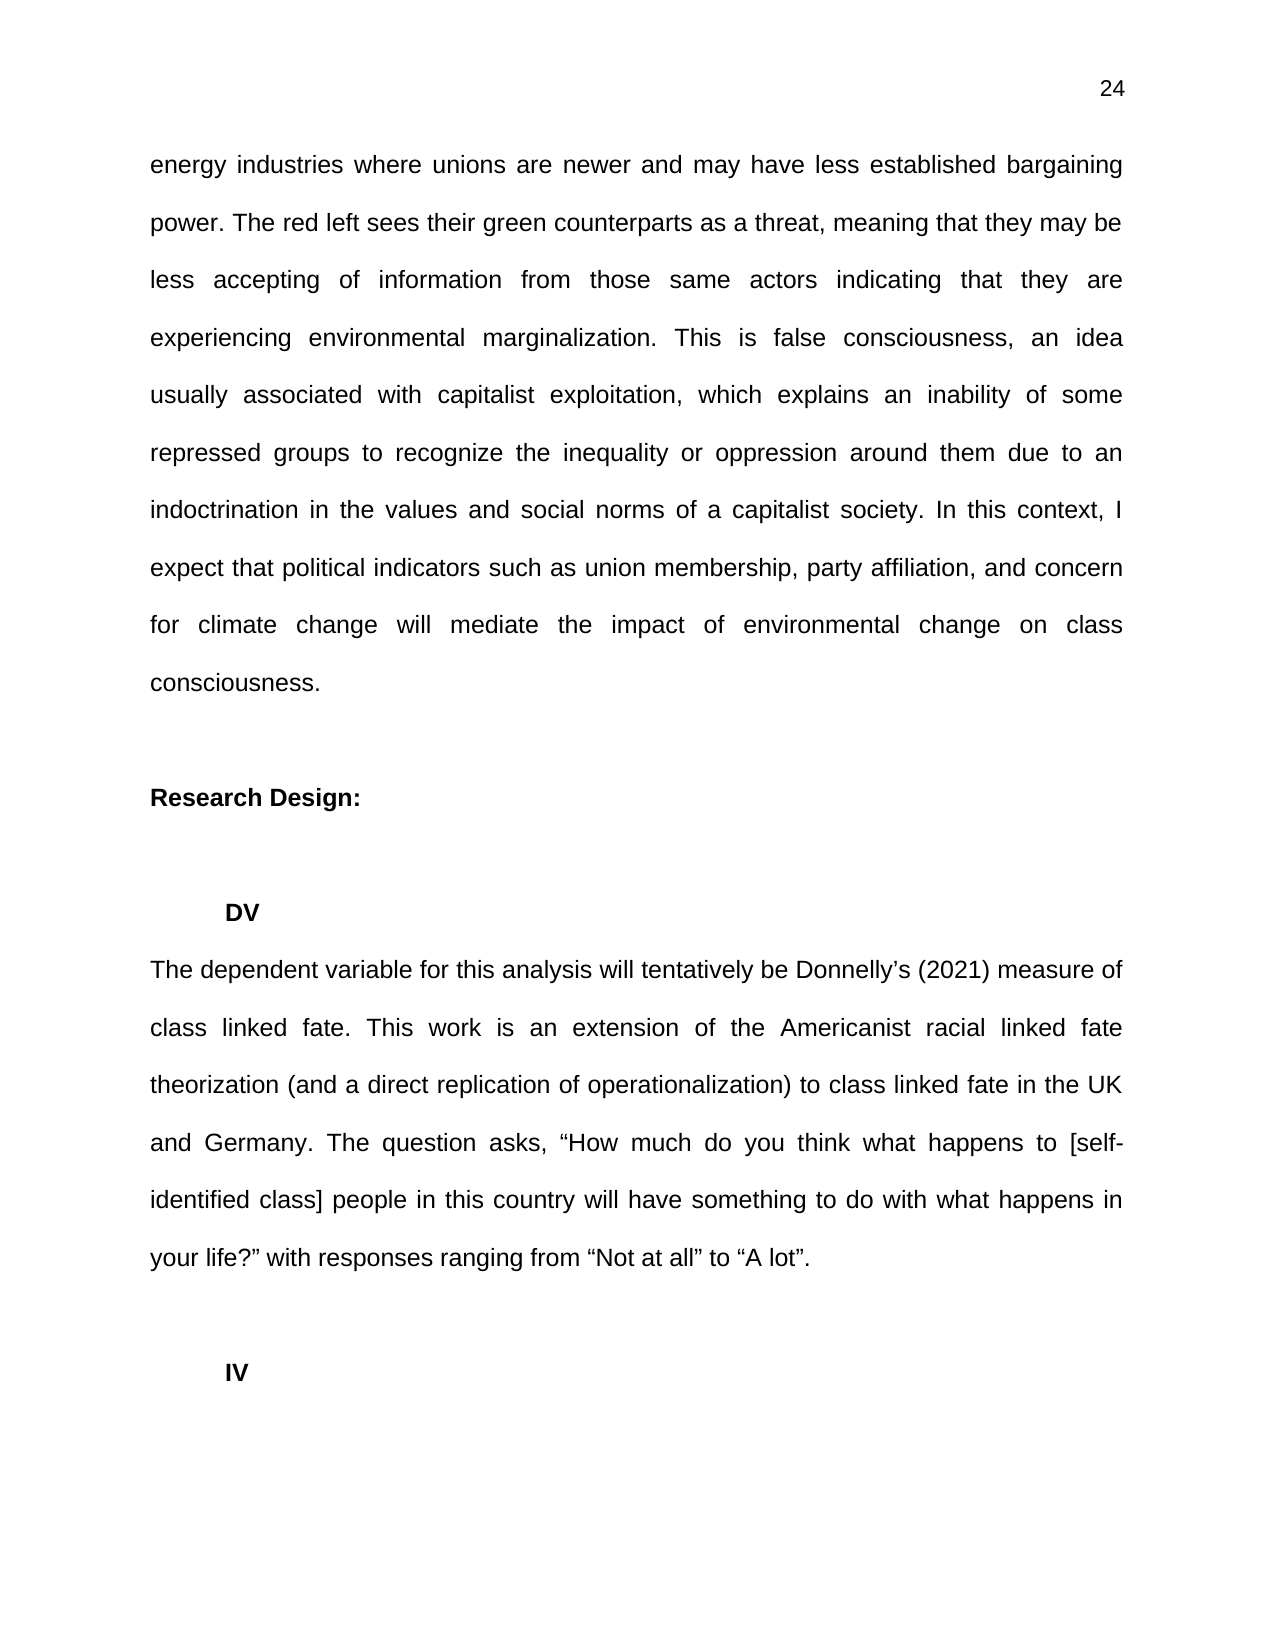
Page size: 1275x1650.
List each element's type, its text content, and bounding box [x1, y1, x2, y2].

text IV [150, 1357, 1125, 1386]
text Research Design: [150, 782, 1125, 811]
text The dependent variable for this analysis will tentatively be Donnelly’s (2021) measure of class linked fate. This work is an extension of the Americanist racial linked fate theorization (and a direct replication of operationalization) to class linked fate in the UK and Germany. The question asks, “How much do you think what happens to [self-identified class] people in this country will have something to do with what happens in your life?” with responses ranging from “Not at all” to “A lot”. [150, 955, 1125, 1271]
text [150, 150, 1125, 696]
text DV [150, 897, 1125, 926]
